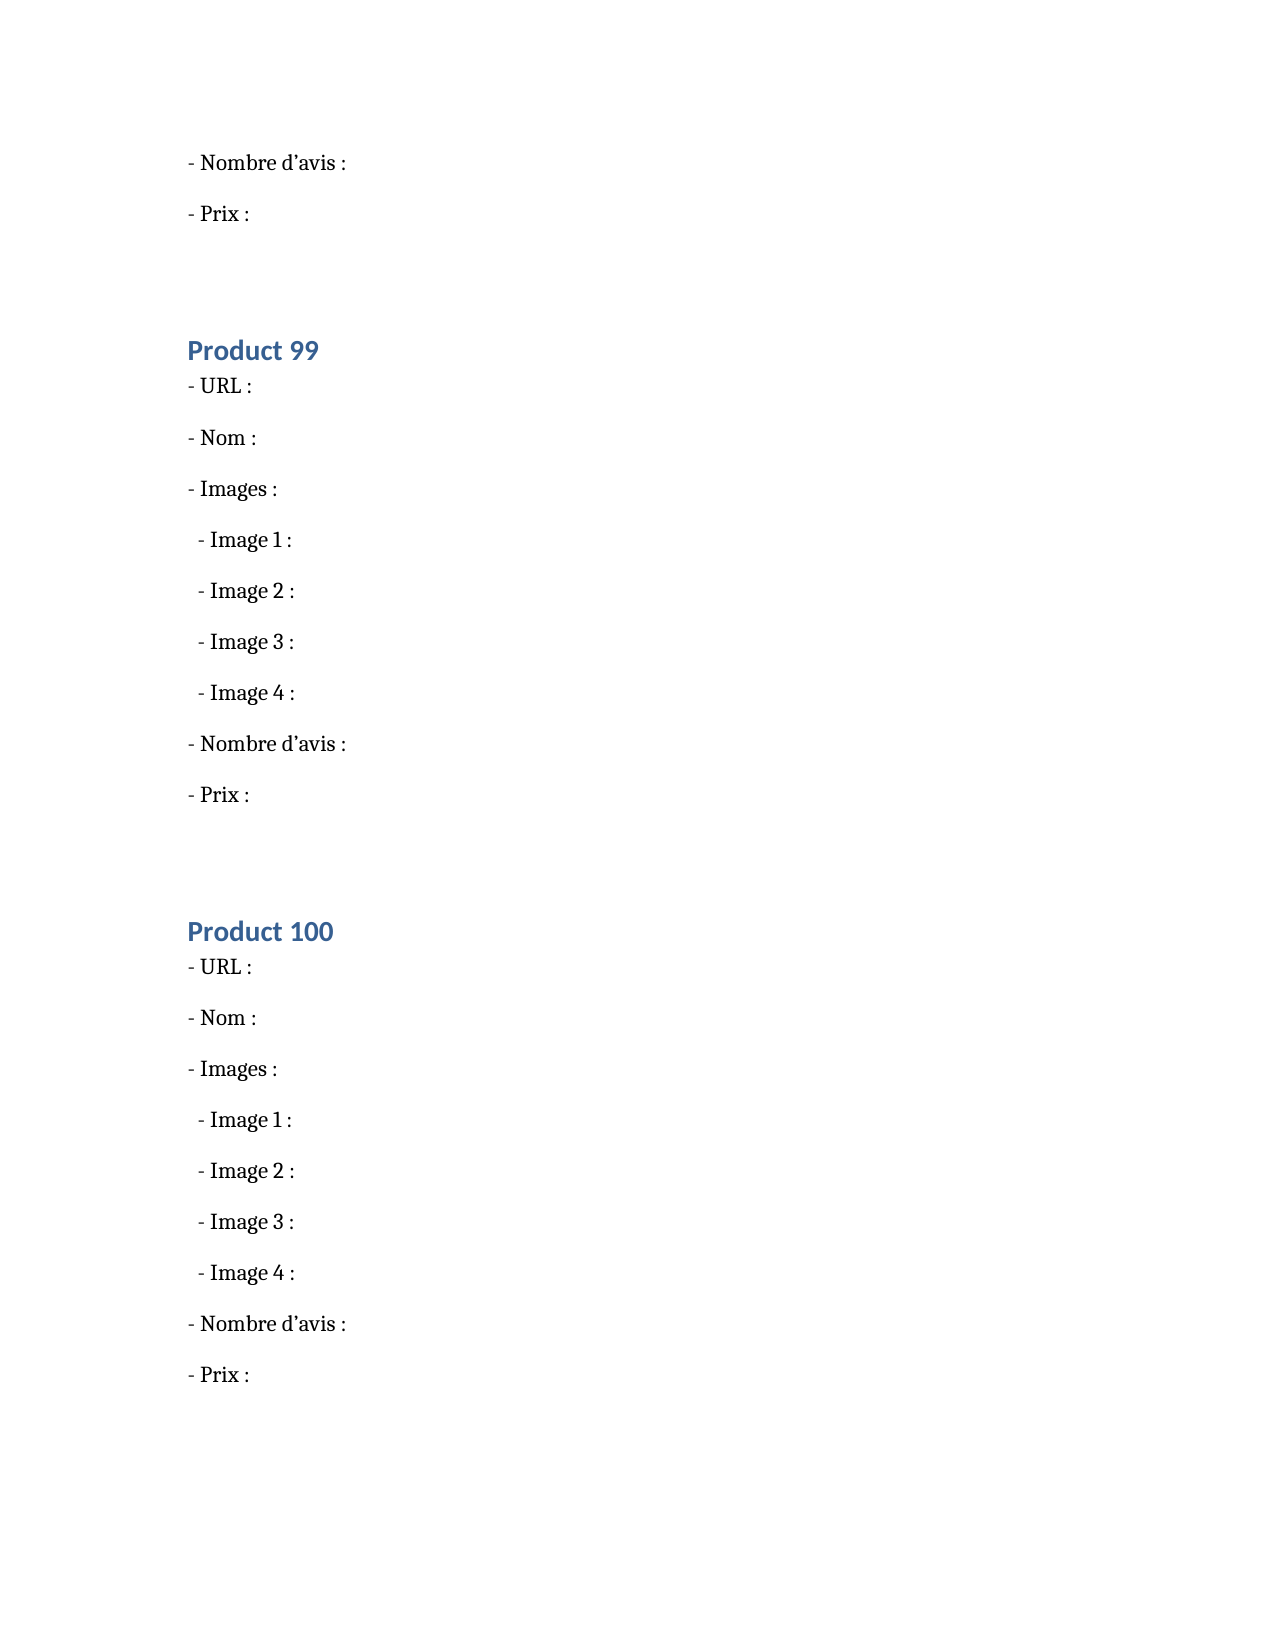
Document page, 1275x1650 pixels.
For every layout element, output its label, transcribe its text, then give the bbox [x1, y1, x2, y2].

text - Image 4 : [187, 1260, 1087, 1286]
text - Nom : [187, 424, 1087, 451]
text - Image 1 : [187, 1107, 1087, 1133]
subtitle Product 100 [187, 913, 1087, 948]
subtitle Product 99 [187, 332, 1087, 368]
text - Images : [187, 475, 1087, 502]
text - Nombre d’avis : [187, 1311, 1087, 1337]
text - Nombre d’avis : [187, 731, 1087, 757]
text - Images : [187, 1056, 1087, 1082]
text - Prix : [187, 782, 1087, 808]
text - Image 1 : [187, 526, 1087, 553]
text - URL : [187, 954, 1087, 980]
text - Image 2 : [187, 1158, 1087, 1184]
text - Image 3 : [187, 628, 1087, 655]
text - Image 2 : [187, 577, 1087, 604]
text - Image 4 : [187, 679, 1087, 706]
text - Nombre d’avis : [187, 150, 1087, 176]
text - Nom : [187, 1005, 1087, 1031]
text - Prix : [187, 201, 1087, 227]
text - Image 3 : [187, 1209, 1087, 1235]
text - URL : [187, 373, 1087, 399]
text - Prix : [187, 1362, 1087, 1388]
